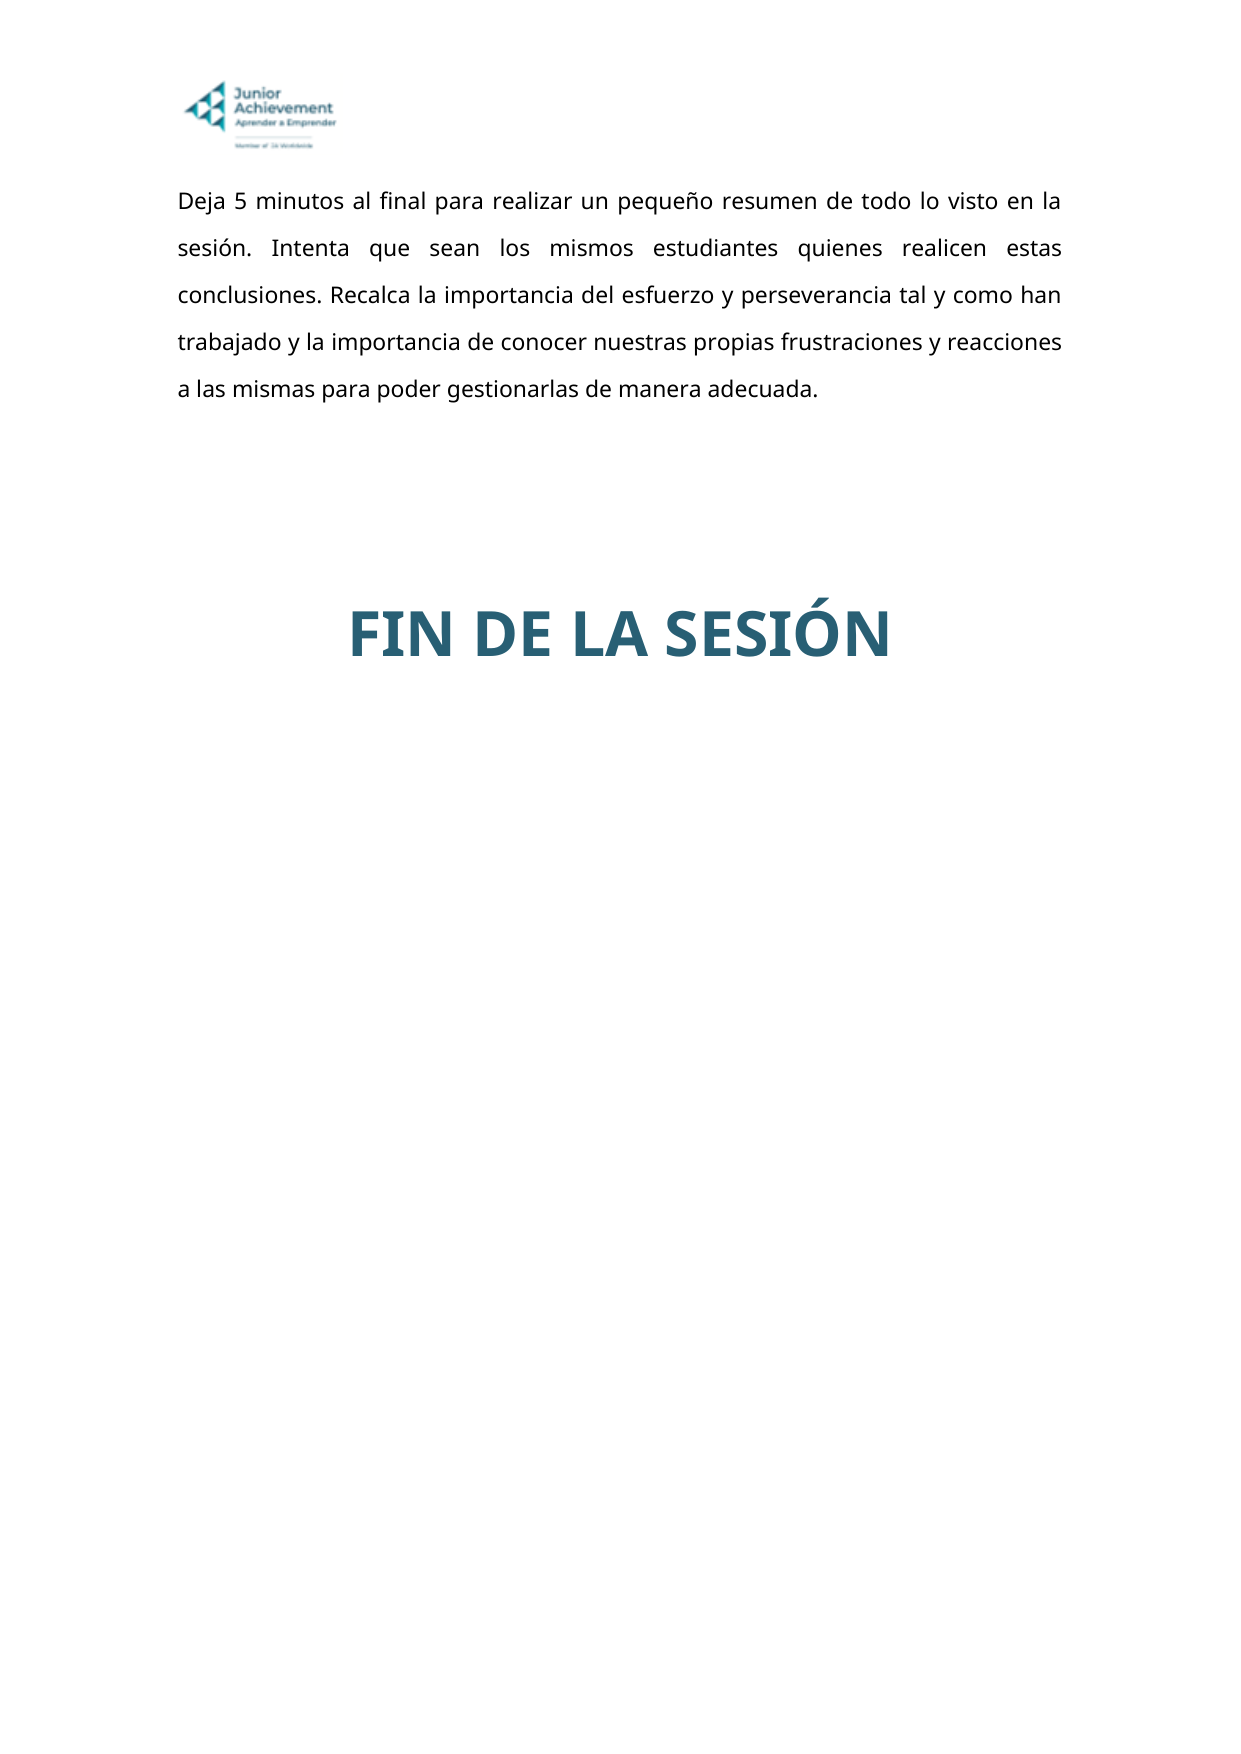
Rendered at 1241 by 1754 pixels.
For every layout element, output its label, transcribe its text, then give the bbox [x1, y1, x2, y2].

text FIN DE LA SESIÓN [177, 590, 1063, 675]
picture [177, 73, 343, 157]
text Deja 5 minutos al final para realizar un pequeño resumen de todo lo visto en la sesión. Intenta que sean los mismos estudiantes quienes realicen estas conclusiones. Recalca la importancia del esfuerzo y perseverancia tal y como han trabajado y la importancia de conocer nuestras propias frustraciones y reacciones a las mismas para poder gestionarlas de manera adecuada. [177, 185, 1063, 404]
